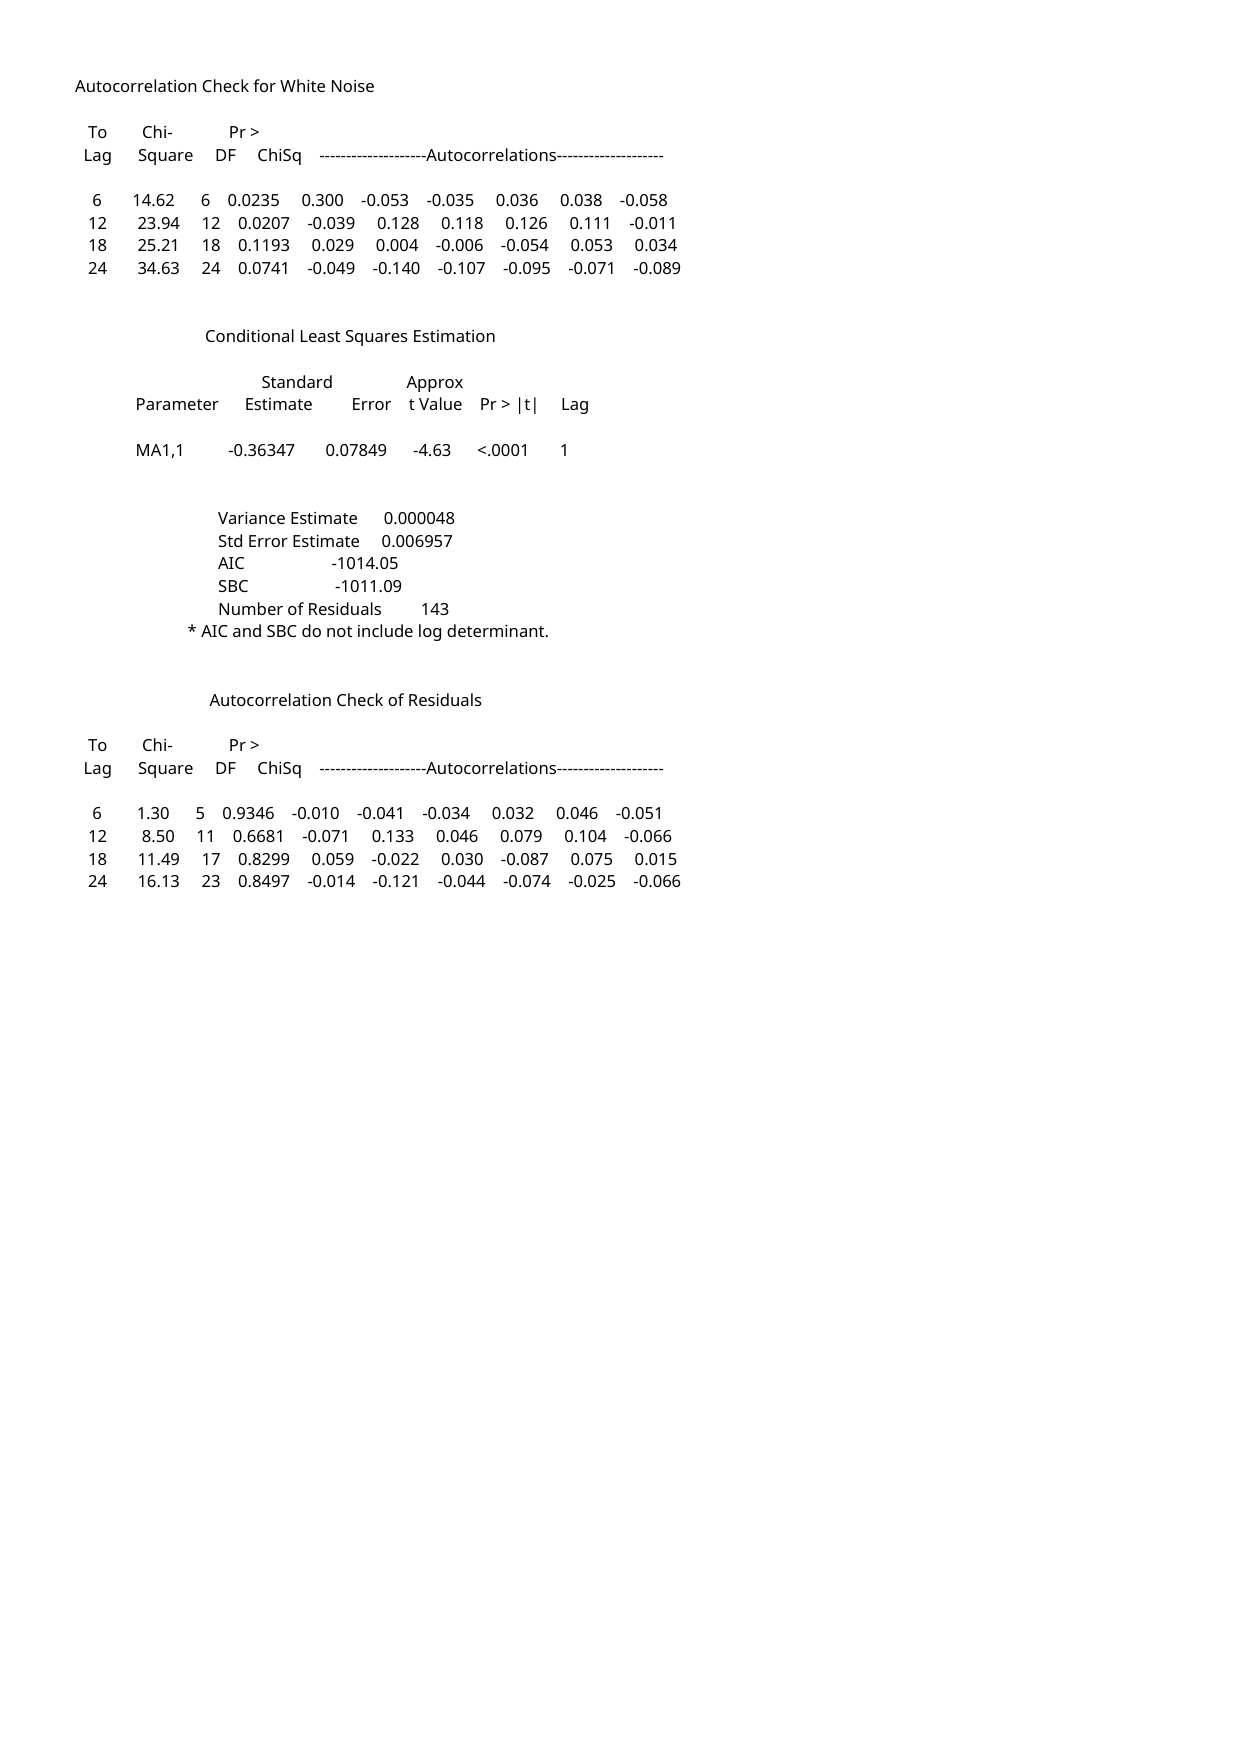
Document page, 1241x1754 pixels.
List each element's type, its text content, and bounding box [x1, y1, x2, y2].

text 12 8.50 11 0.6681 -0.071 0.133 0.046 0.079 0.104 -0.066 [75, 824, 1165, 847]
text Lag Square DF ChiSq --------------------Autocorrelations-------------------- [75, 756, 1165, 779]
text Variance Estimate 0.000048 [75, 506, 1165, 529]
text 18 25.21 18 0.1193 0.029 0.004 -0.006 -0.054 0.053 0.034 [75, 234, 1165, 257]
text Lag Square DF ChiSq --------------------Autocorrelations-------------------- [75, 143, 1165, 166]
text 24 16.13 23 0.8497 -0.014 -0.121 -0.044 -0.074 -0.025 -0.066 [75, 870, 1165, 892]
text Conditional Least Squares Estimation [75, 325, 1165, 347]
text 18 11.49 17 0.8299 0.059 -0.022 0.030 -0.087 0.075 0.015 [75, 847, 1165, 870]
text Parameter Estimate Error t Value Pr > |t| Lag [75, 393, 1165, 416]
text 6 14.62 6 0.0235 0.300 -0.053 -0.035 0.036 0.038 -0.058 [75, 188, 1165, 211]
text MA1,1 -0.36347 0.07849 -4.63 <.0001 1 [75, 438, 1165, 461]
text AIC -1014.05 [75, 552, 1165, 574]
text 6 1.30 5 0.9346 -0.010 -0.041 -0.034 0.032 0.046 -0.051 [75, 802, 1165, 824]
text Autocorrelation Check of Residuals [75, 688, 1165, 711]
text Autocorrelation Check for White Noise [75, 75, 1165, 98]
text Std Error Estimate 0.006957 [75, 529, 1165, 552]
text SBC -1011.09 [75, 574, 1165, 597]
text Standard Approx [75, 370, 1165, 393]
text To Chi- Pr > [75, 733, 1165, 756]
text * AIC and SBC do not include log determinant. [75, 620, 1165, 643]
text Number of Residuals 143 [75, 597, 1165, 620]
text 24 34.63 24 0.0741 -0.049 -0.140 -0.107 -0.095 -0.071 -0.089 [75, 257, 1165, 279]
text To Chi- Pr > [75, 120, 1165, 143]
text 12 23.94 12 0.0207 -0.039 0.128 0.118 0.126 0.111 -0.011 [75, 211, 1165, 234]
